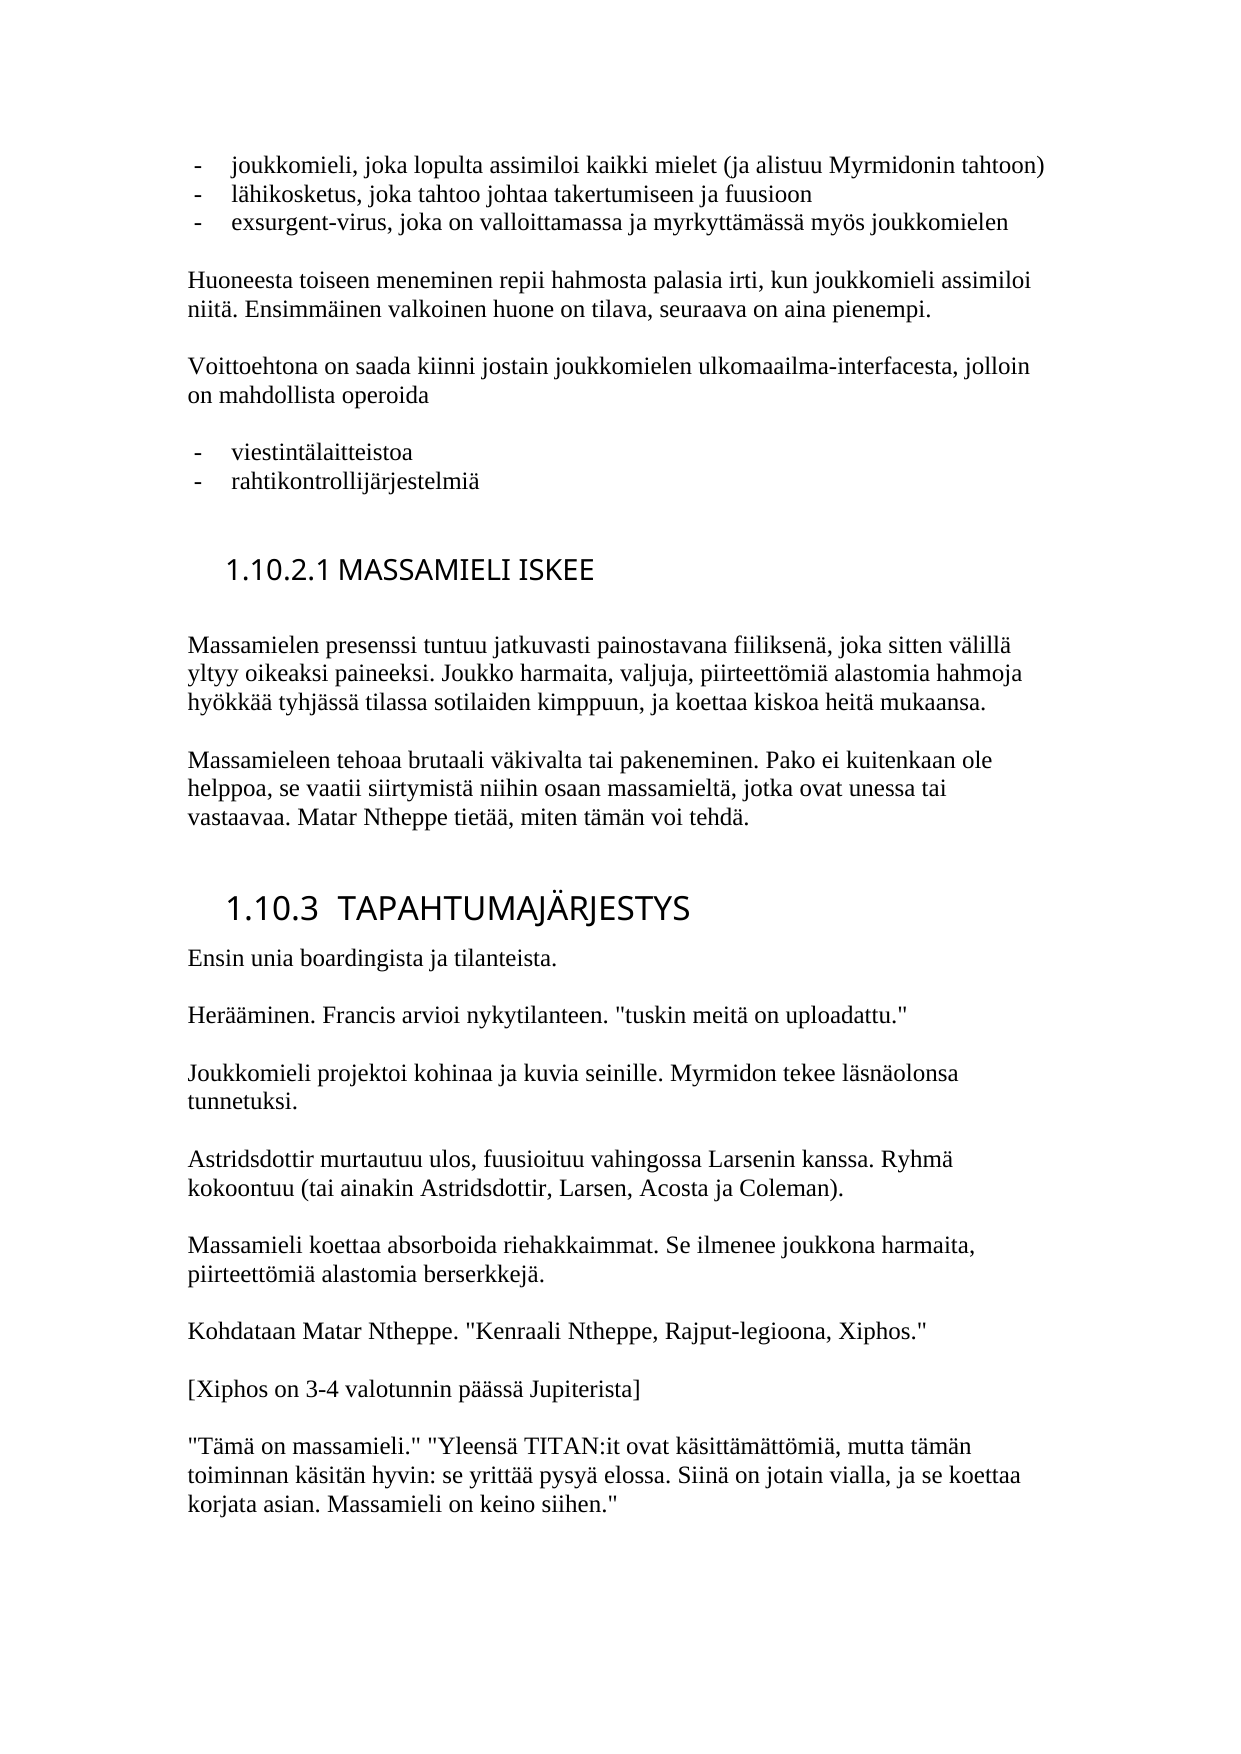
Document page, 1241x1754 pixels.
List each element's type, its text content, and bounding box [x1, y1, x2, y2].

text Ensin unia boardingista ja tilanteista. [187, 943, 1053, 971]
list rahtikontrollijärjestelmiä [194, 466, 1053, 495]
text Massamielen presenssi tuntuu jatkuvasti painostavana fiiliksenä, joka sitten välillä yltyy oikeaksi paineeksi. Joukko harmaita, valjuja, piirteettömiä alastomia hahmoja hyökkää tyhjässä tilassa sotilaiden kimppuun, ja koettaa kiskoa heitä mukaansa. [187, 630, 1053, 716]
text Huoneesta toiseen meneminen repii hahmosta palasia irti, kun joukkomieli assimiloi niitä. Ensimmäinen valkoinen huone on tilava, seuraava on aina pienempi. [187, 265, 1053, 322]
subtitle Tapahtumajärjestys [225, 885, 1053, 930]
text Herääminen. Francis arvioi nykytilanteen. "tuskin meitä on uploadattu." [187, 1000, 1053, 1029]
text Massamieleen tehoaa brutaali väkivalta tai pakeneminen. Pako ei kuitenkaan ole helppoa, se vaatii siirtymistä niihin osaan massamieltä, jotka ovat unessa tai vastaavaa. Matar Ntheppe tietää, miten tämän voi tehdä. [187, 745, 1053, 831]
list viestintälaitteistoa [194, 437, 1053, 466]
text Astridsdottir murtautuu ulos, fuusioituu vahingossa Larsenin kanssa. Ryhmä kokoontuu (tai ainakin Astridsdottir, Larsen, Acosta ja Coleman). [187, 1144, 1053, 1201]
list lähikosketus, joka tahtoo johtaa takertumiseen ja fuusioon [194, 179, 1053, 207]
list exsurgent-virus, joka on valloittamassa ja myrkyttämässä myös joukkomielen [194, 207, 1053, 236]
subtitle Massamieli iskee [225, 549, 1053, 588]
text Massamieli koettaa absorboida riehakkaimmat. Se ilmenee joukkona harmaita, piirteettömiä alastomia berserkkejä. [187, 1230, 1053, 1288]
text Voittoehtona on saada kiinni jostain joukkomielen ulkomaailma-interfacesta, jolloin on mahdollista operoida [187, 351, 1053, 409]
list joukkomieli, joka lopulta assimiloi kaikki mielet (ja alistuu Myrmidonin tahtoon) [194, 150, 1053, 179]
text [Xiphos on 3-4 valotunnin päässä Jupiterista] [187, 1374, 1053, 1403]
text Kohdataan Matar Ntheppe. "Kenraali Ntheppe, Rajput-legioona, Xiphos." [187, 1316, 1053, 1345]
text Joukkomieli projektoi kohinaa ja kuvia seinille. Myrmidon tekee läsnäolonsa tunnetuksi. [187, 1058, 1053, 1115]
text "Tämä on massamieli." "Yleensä TITAN:it ovat käsittämättömiä, mutta tämän toiminnan käsitän hyvin: se yrittää pysyä elossa. Siinä on jotain vialla, ja se koettaa korjata asian. Massamieli on keino siihen." [187, 1431, 1053, 1518]
